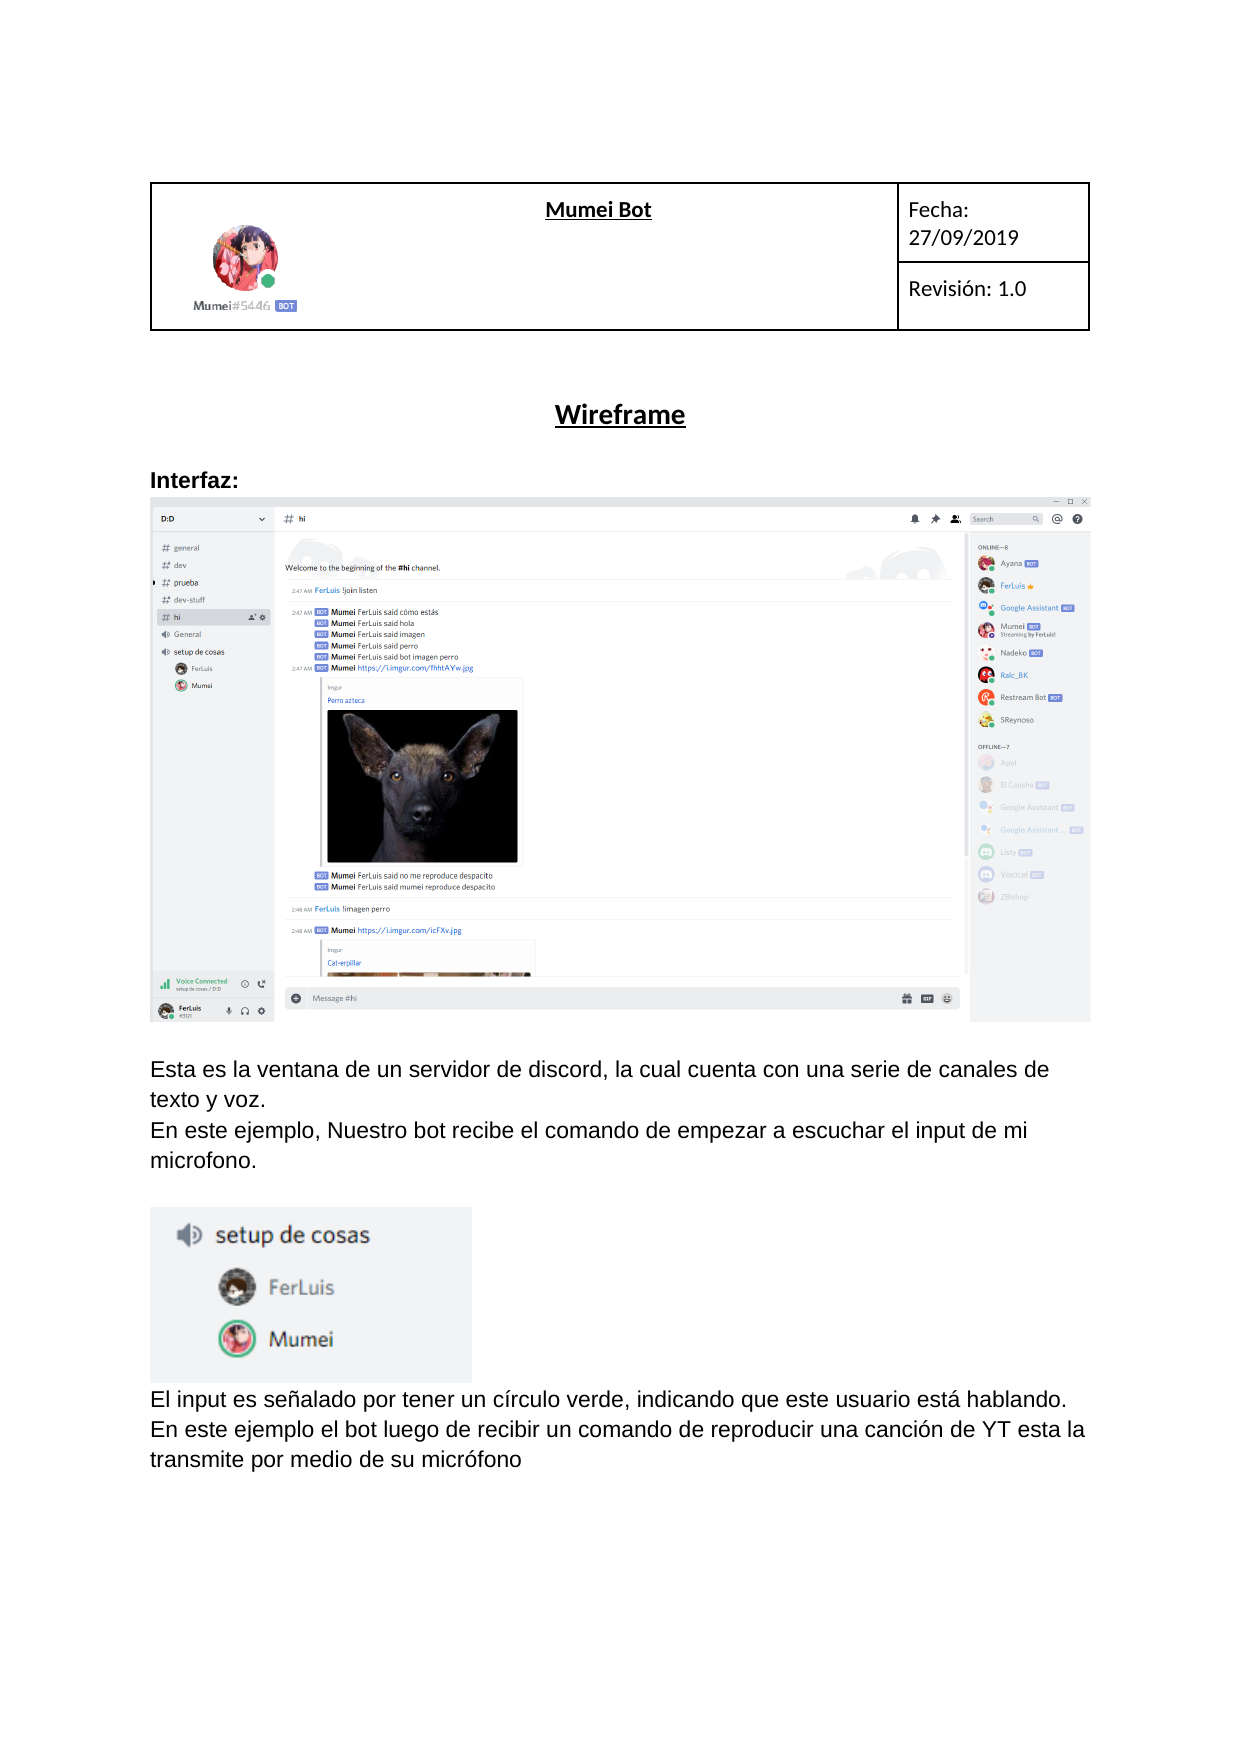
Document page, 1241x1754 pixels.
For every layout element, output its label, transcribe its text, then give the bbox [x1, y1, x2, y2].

text En este ejemplo el bot luego de recibir un comando de reproducir una canción de YT esta la transmite por medio de su micrófono [150, 1416, 1090, 1473]
text Interfaz: [150, 467, 1090, 493]
picture [150, 497, 1091, 1022]
picture [169, 215, 309, 319]
text Esta es la ventana de un servidor de discord, la cual cuenta con una serie de canales de texto y voz. [150, 1056, 1090, 1113]
text Wireframe [150, 396, 1090, 431]
picture [150, 1207, 472, 1383]
text El input es señalado por tener un círculo verde, indicando que este usuario está hablando. [150, 1386, 1090, 1412]
text En este ejemplo, Nuestro bot recibe el comando de empezar a escuchar el input de mi microfono. [150, 1117, 1090, 1173]
table_header Mumei Bot [152, 184, 897, 329]
table_header Fecha: 27/09/2019 [899, 184, 1088, 261]
table_cell Revisión: 1.0 [899, 263, 1088, 329]
